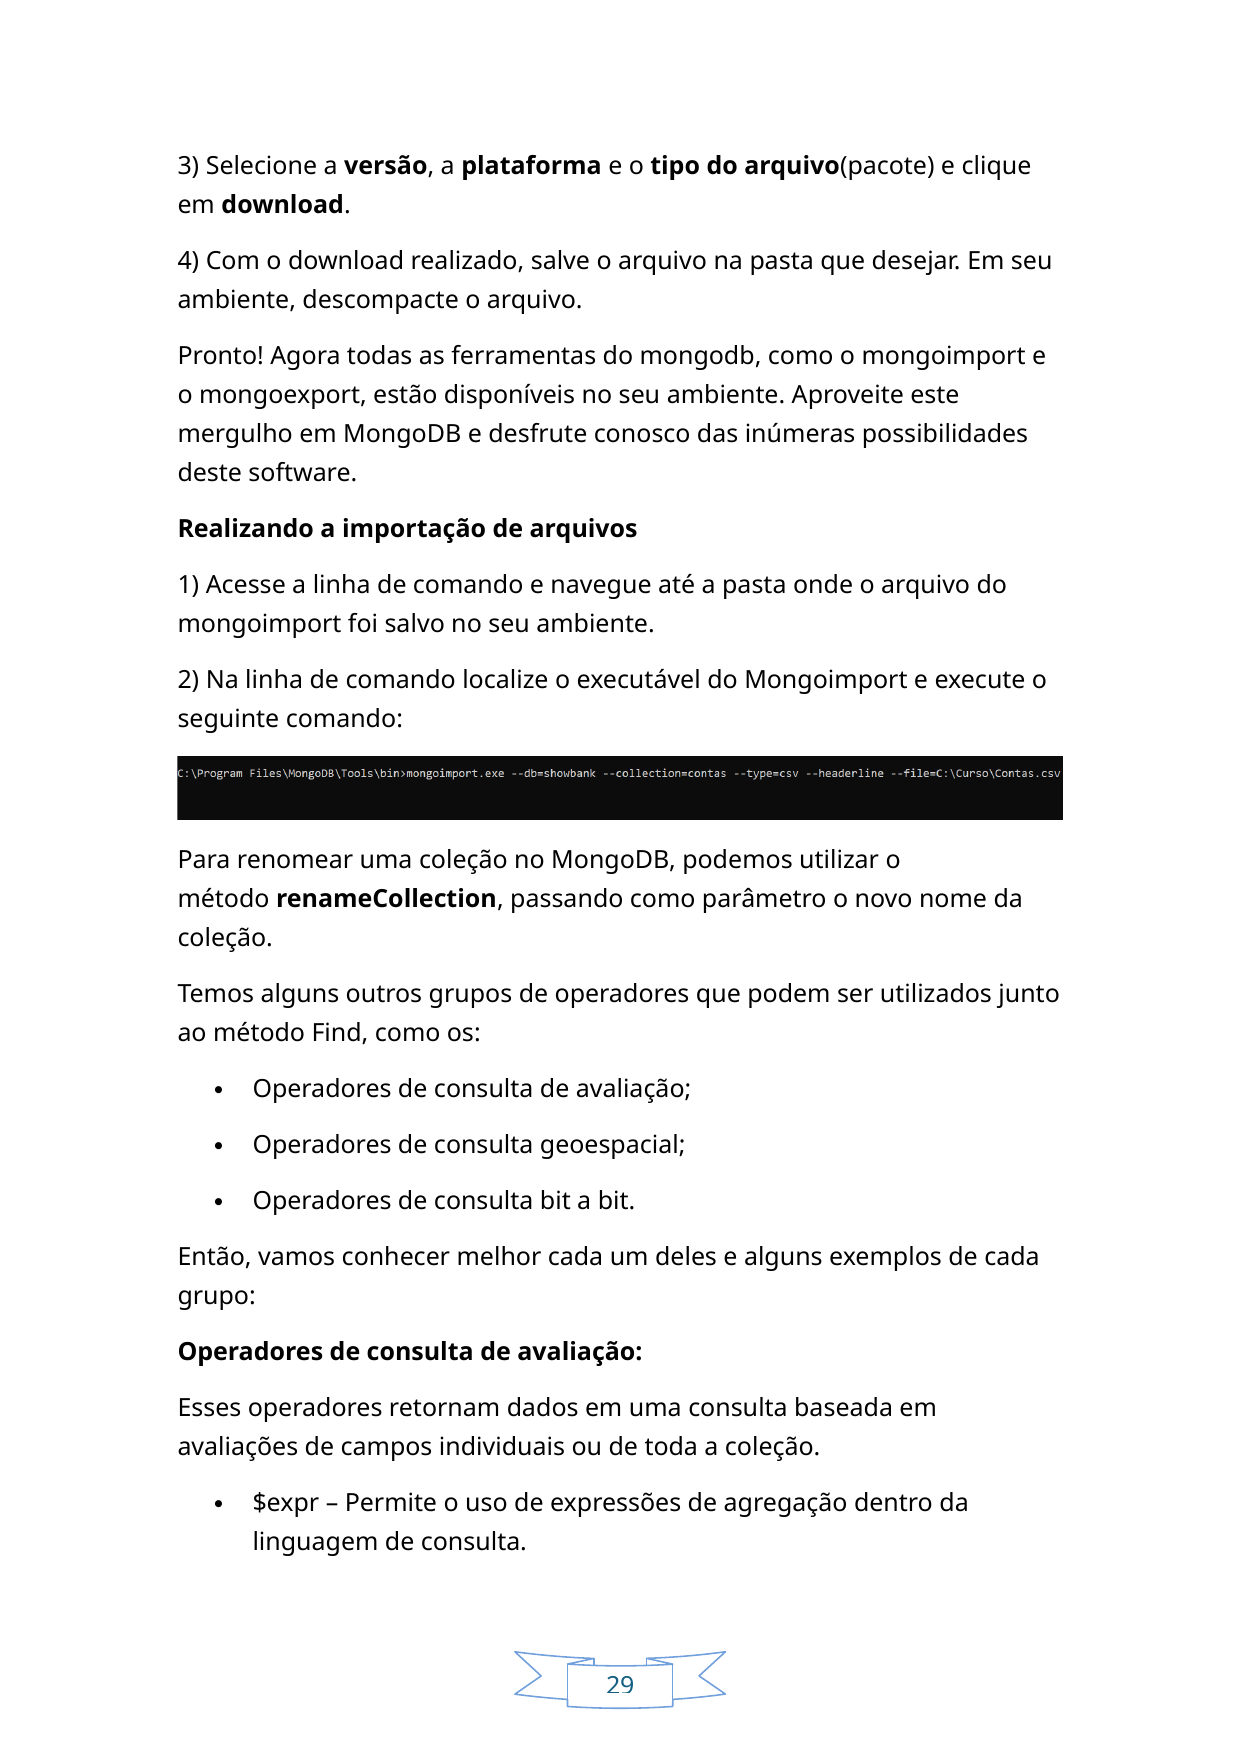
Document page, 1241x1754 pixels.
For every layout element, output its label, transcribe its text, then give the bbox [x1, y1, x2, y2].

text Pronto! Agora todas as ferramentas do mongodb, como o mongoimport e o mongoexport, estão disponíveis no seu ambiente. Aproveite este mergulho em MongoDB e desfrute conosco das inúmeras possibilidades deste software. [177, 338, 1063, 489]
text Esses operadores retornam dados em uma consulta baseada em avaliações de campos individuais ou de toda a coleção. [177, 1389, 1063, 1462]
text 3) Selecione a versão, a plataforma e o tipo do arquivo(pacote) e clique em download. [177, 148, 1063, 221]
text Operadores de consulta de avaliação: [177, 1333, 1063, 1367]
list Operadores de consulta bit a bit. [215, 1182, 1063, 1217]
text 2) Na linha de comando localize o executável do Mongoimport e execute o seguinte comando: [177, 662, 1063, 735]
text Realizando a importação de arquivos [177, 511, 1063, 545]
text Para renomear uma coleção no MongoDB, podemos utilizar o método renameCollection, passando como parâmetro o novo nome da coleção. [177, 842, 1063, 954]
text 4) Com o download realizado, salve o arquivo na pasta que desejar. Em seu ambiente, descompacte o arquivo. [177, 243, 1063, 316]
list Operadores de consulta geoespacial; [215, 1127, 1063, 1161]
list $expr – Permite o uso de expressões de agregação dentro da linguagem de consulta. [215, 1484, 1063, 1557]
list Operadores de consulta de avaliação; [215, 1071, 1063, 1105]
text 1) Acesse a linha de comando e navegue até a pasta onde o arquivo do mongoimport foi salvo no seu ambiente. [177, 567, 1063, 640]
picture [177, 756, 1063, 820]
text Temos alguns outros grupos de operadores que podem ser utilizados junto ao método Find, como os: [177, 976, 1063, 1049]
text Então, vamos conhecer melhor cada um deles e alguns exemplos de cada grupo: [177, 1238, 1063, 1312]
